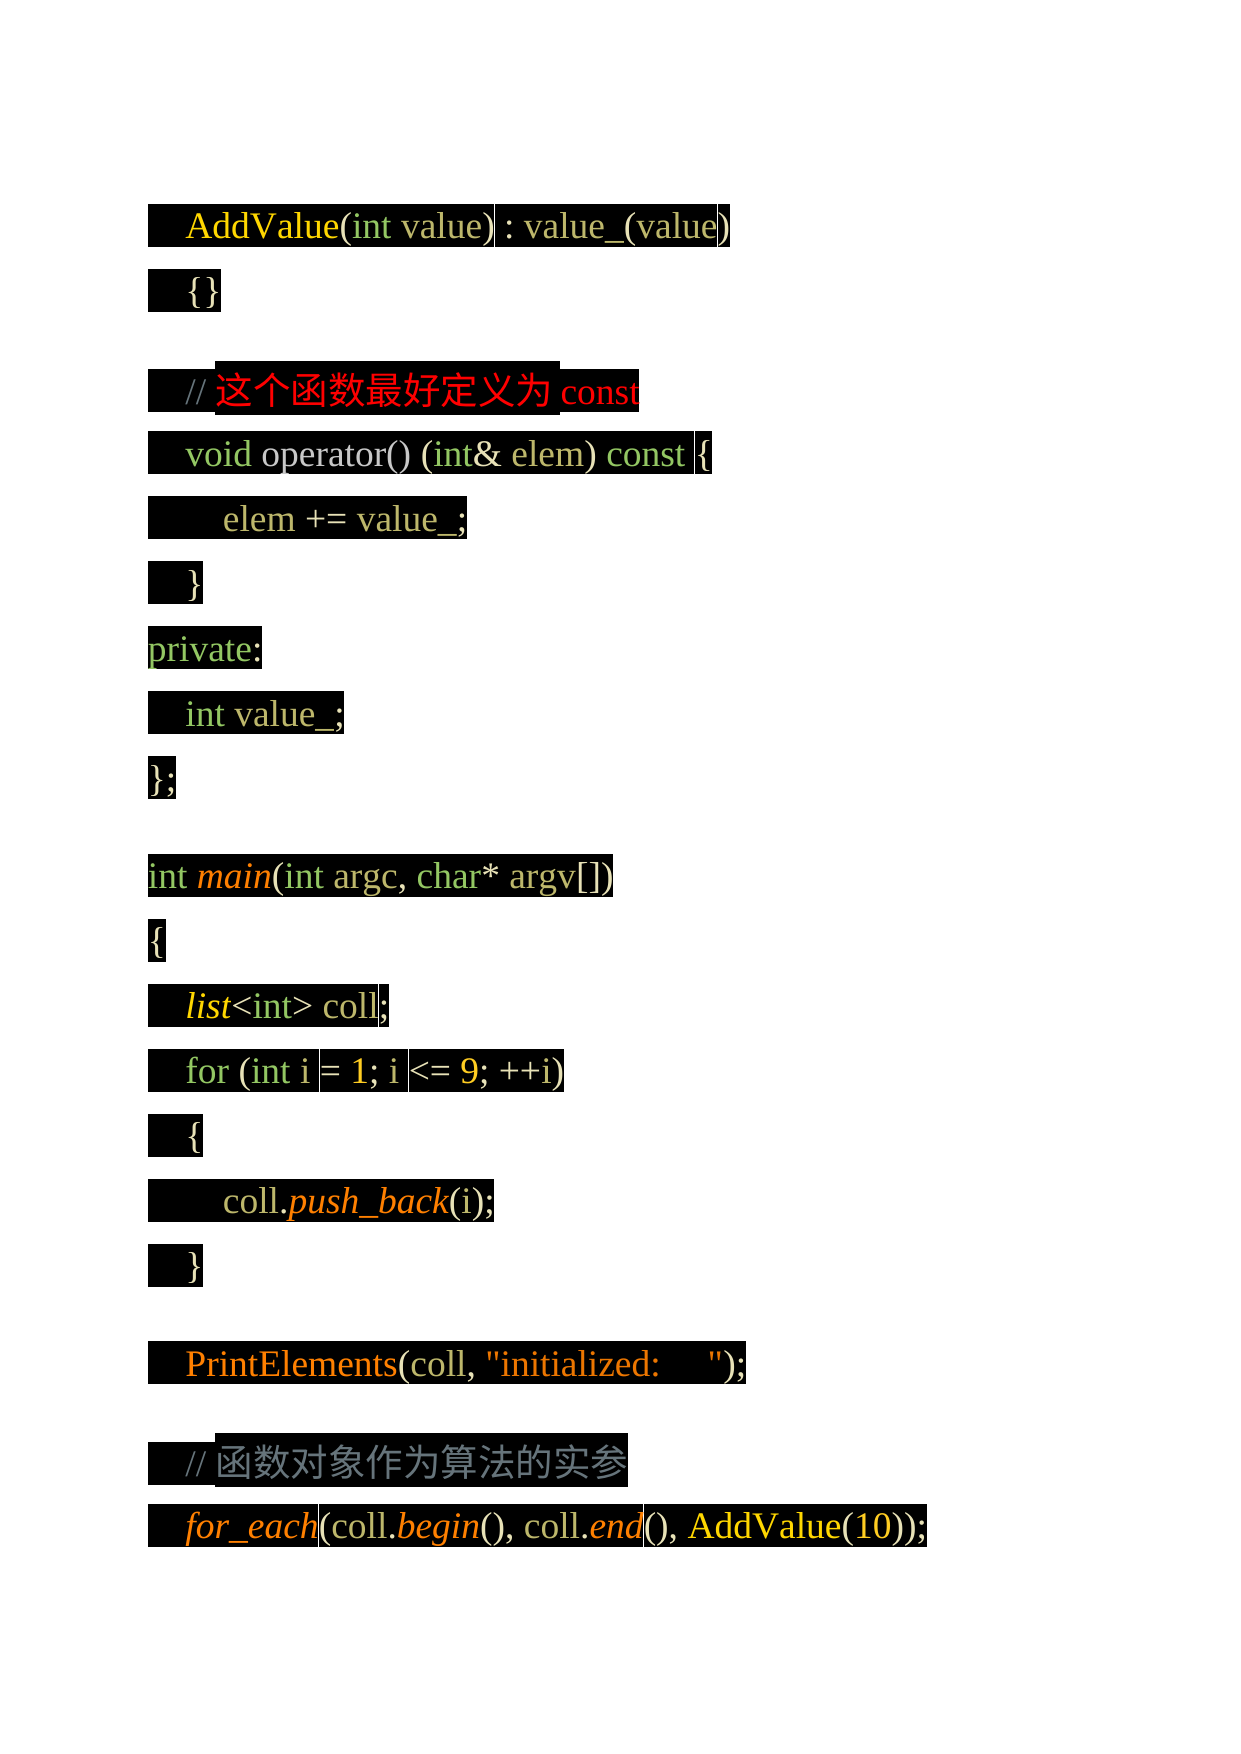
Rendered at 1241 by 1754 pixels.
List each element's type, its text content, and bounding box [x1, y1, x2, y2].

text { [148, 908, 1092, 973]
text coll.push_back(i); [148, 1168, 1092, 1233]
text for_each(coll.begin(), coll.end(), AddValue(10)); [148, 1493, 1092, 1558]
text PrintElements(coll, "initialized: "); [148, 1330, 1092, 1395]
text } [148, 550, 1092, 615]
text list<int> coll; [148, 973, 1092, 1038]
text // 这个函数最好定义为const [148, 355, 1092, 420]
text { [148, 1103, 1092, 1168]
text private: [148, 615, 1092, 680]
text for (int i = 1; i <= 9; ++i) [148, 1038, 1092, 1103]
text elem += value_; [148, 485, 1092, 550]
text {} [148, 258, 1092, 323]
text int main(int argc, char* argv[]) [148, 843, 1092, 908]
text } [148, 1233, 1092, 1298]
text void operator() (int& elem) const { [148, 420, 1092, 485]
text AddValue(int value) : value_(value) [148, 193, 1092, 258]
text int value_; [148, 680, 1092, 745]
text }; [148, 745, 1092, 810]
text // 函数对象作为算法的实参 [148, 1428, 1092, 1493]
